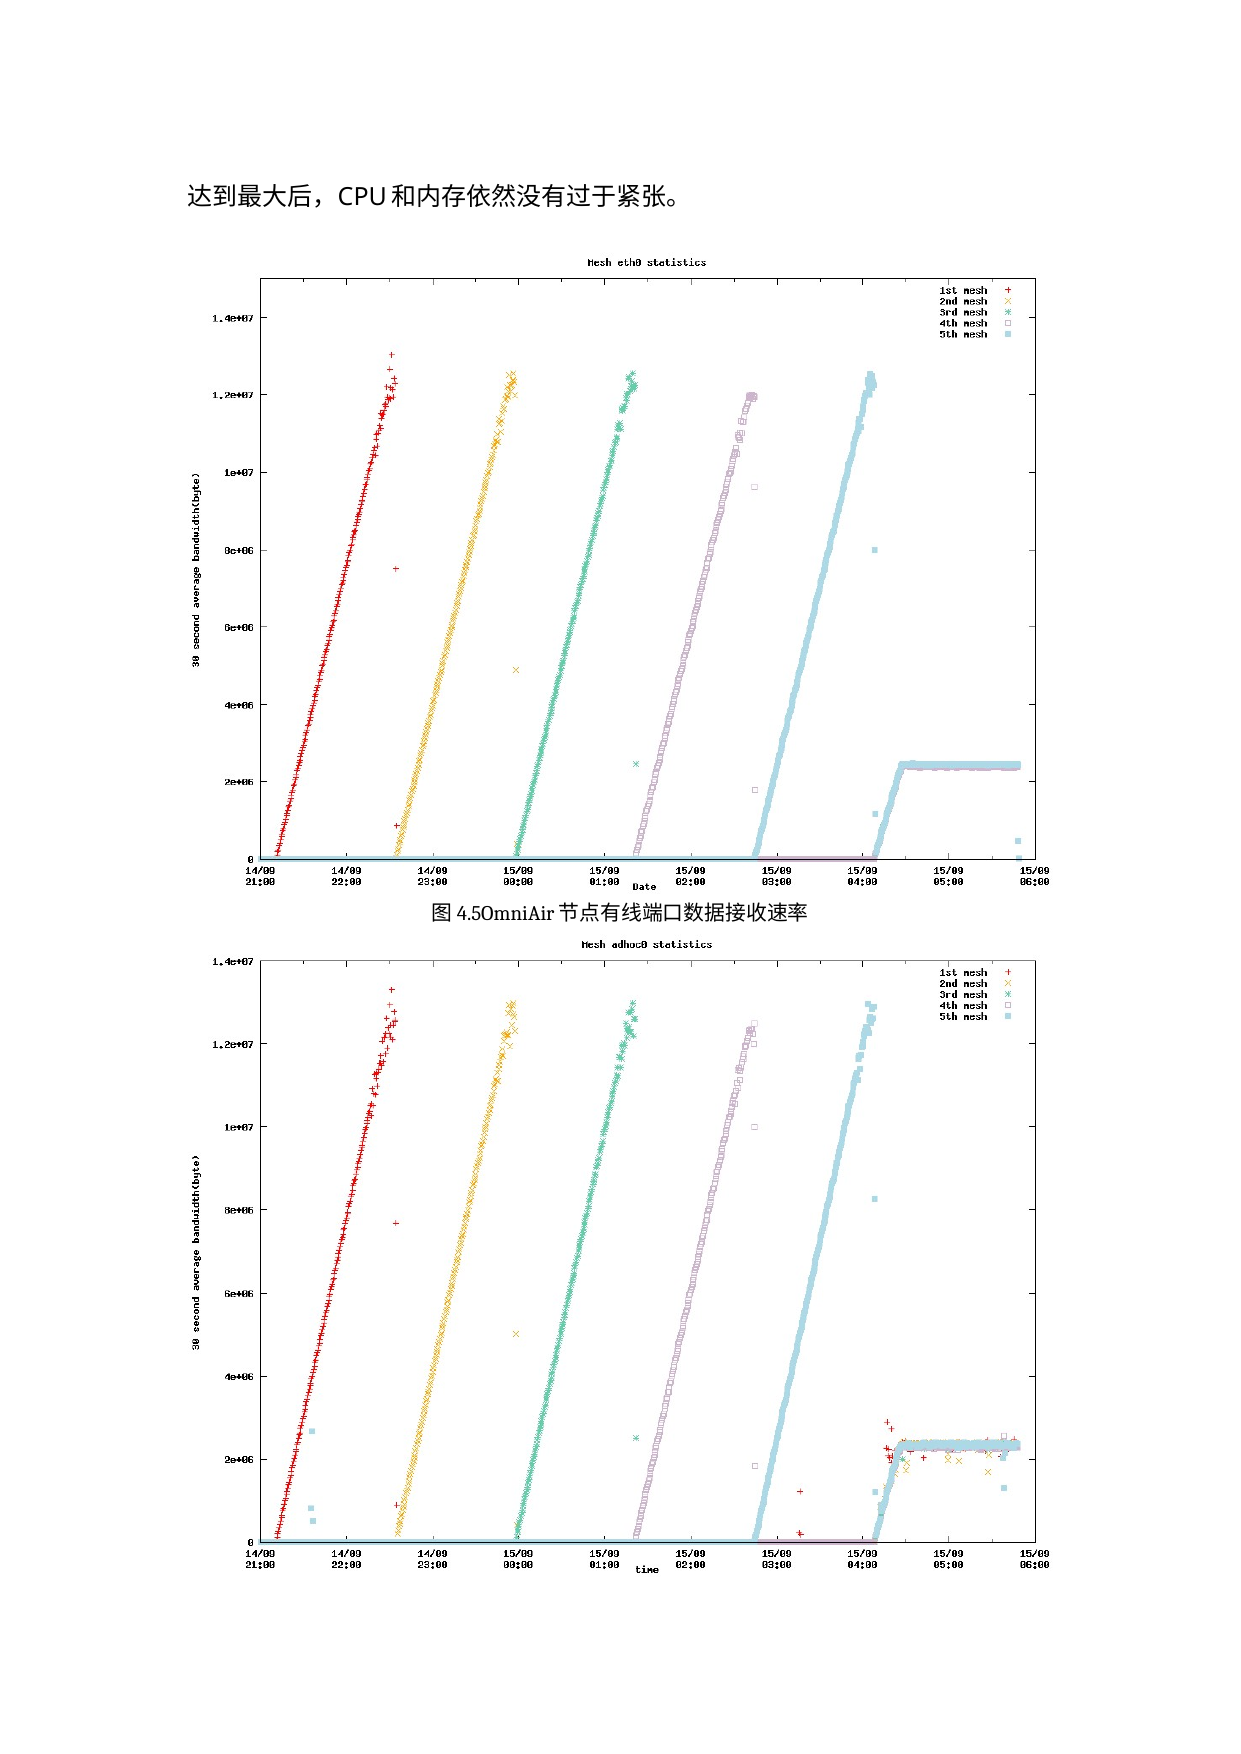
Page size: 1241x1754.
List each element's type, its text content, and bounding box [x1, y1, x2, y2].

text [187, 162, 1053, 227]
text 图4.5OmniAir节点有线端口数据接收速率 [187, 895, 1053, 927]
picture [187, 927, 1053, 1577]
picture [187, 245, 1053, 894]
